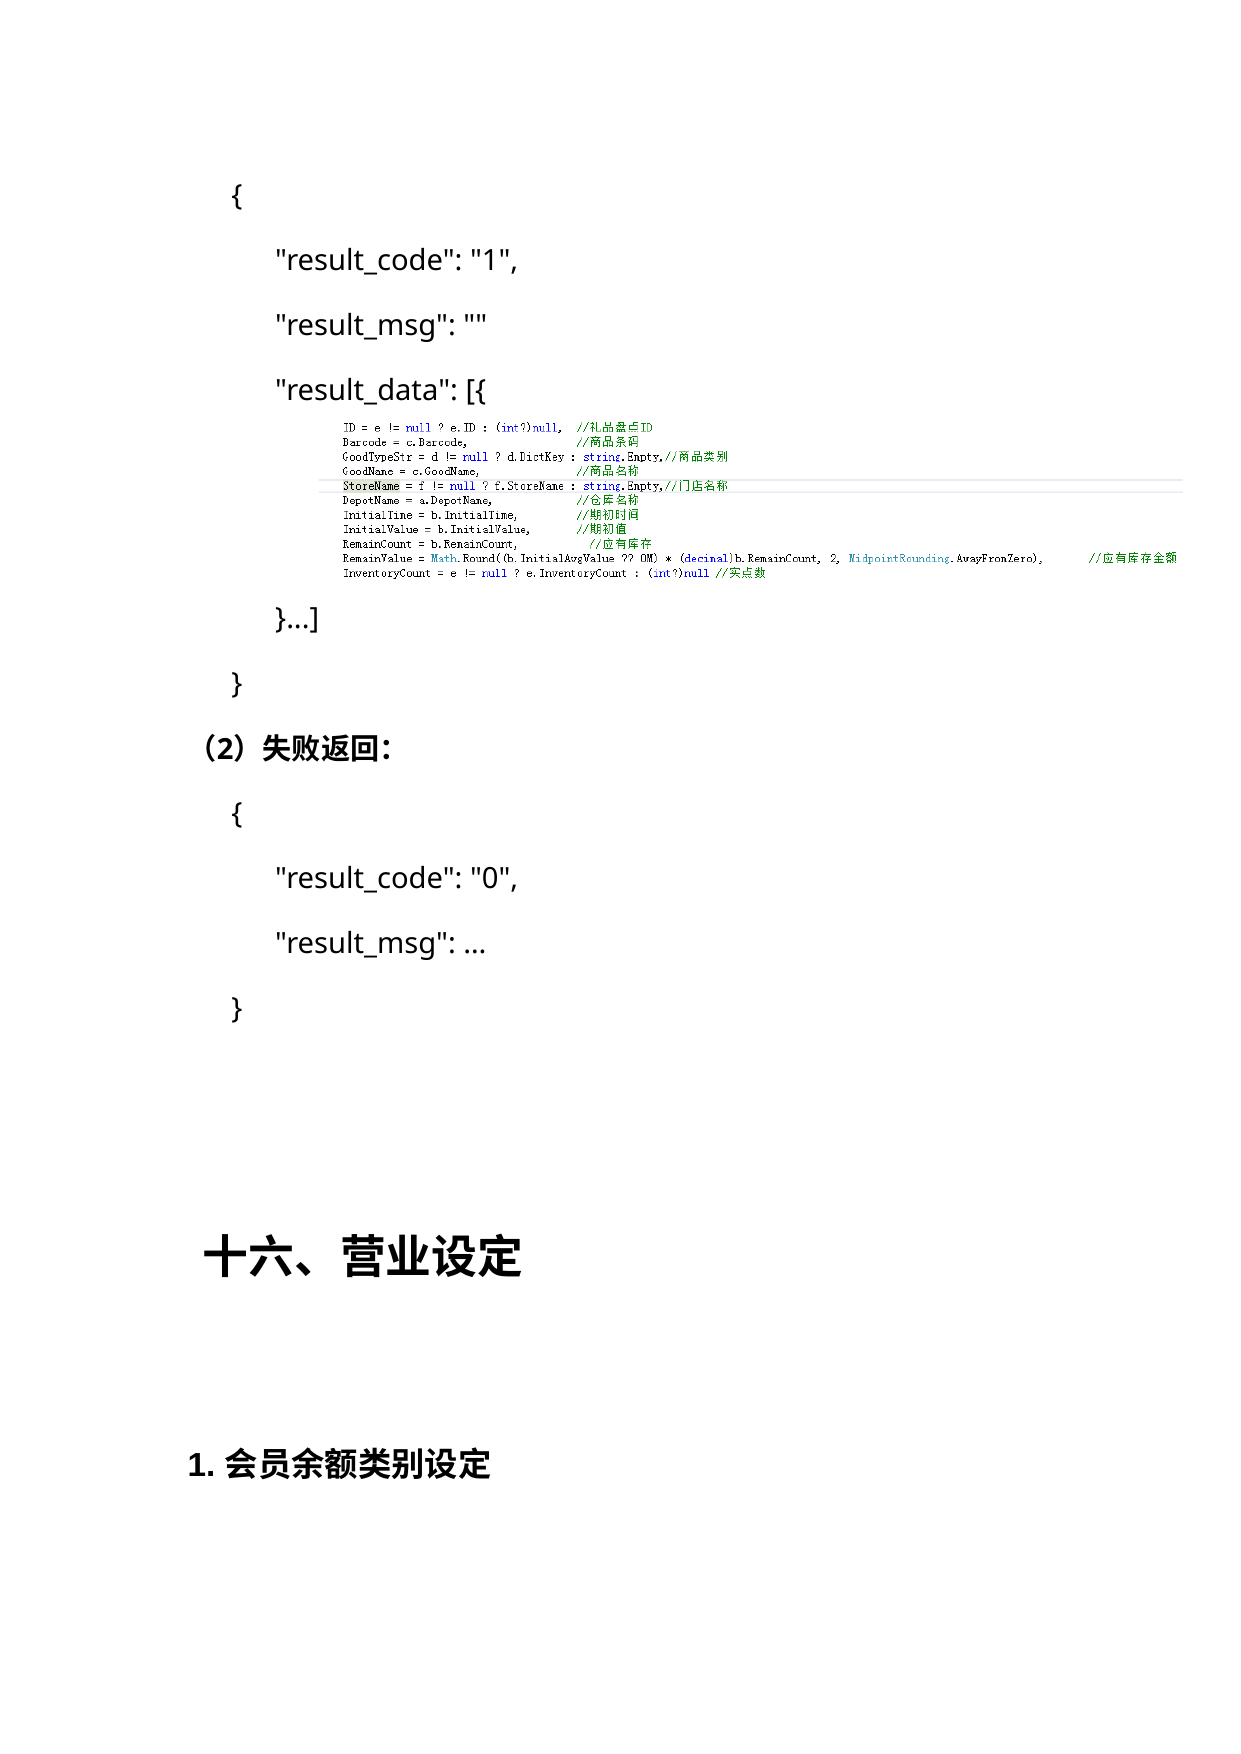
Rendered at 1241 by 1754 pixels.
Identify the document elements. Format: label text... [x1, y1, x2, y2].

text "result_data": [{ [231, 357, 1053, 422]
subtitle 会员余额类别设定 [187, 1429, 1053, 1494]
text { [231, 162, 1053, 227]
text { [231, 779, 1053, 844]
text （2）失败返回： [187, 714, 1053, 779]
text "result_msg": "" [231, 292, 1053, 357]
subtitle 营业设定 [158, 1205, 1053, 1302]
text "result_code": "0", [231, 844, 1053, 909]
text "result_code": "1", [231, 227, 1053, 292]
text } [231, 649, 1053, 714]
text } [187, 974, 1053, 1039]
text "result_msg": … [231, 909, 1053, 974]
picture [318, 422, 1183, 582]
text }...] [231, 584, 1053, 649]
